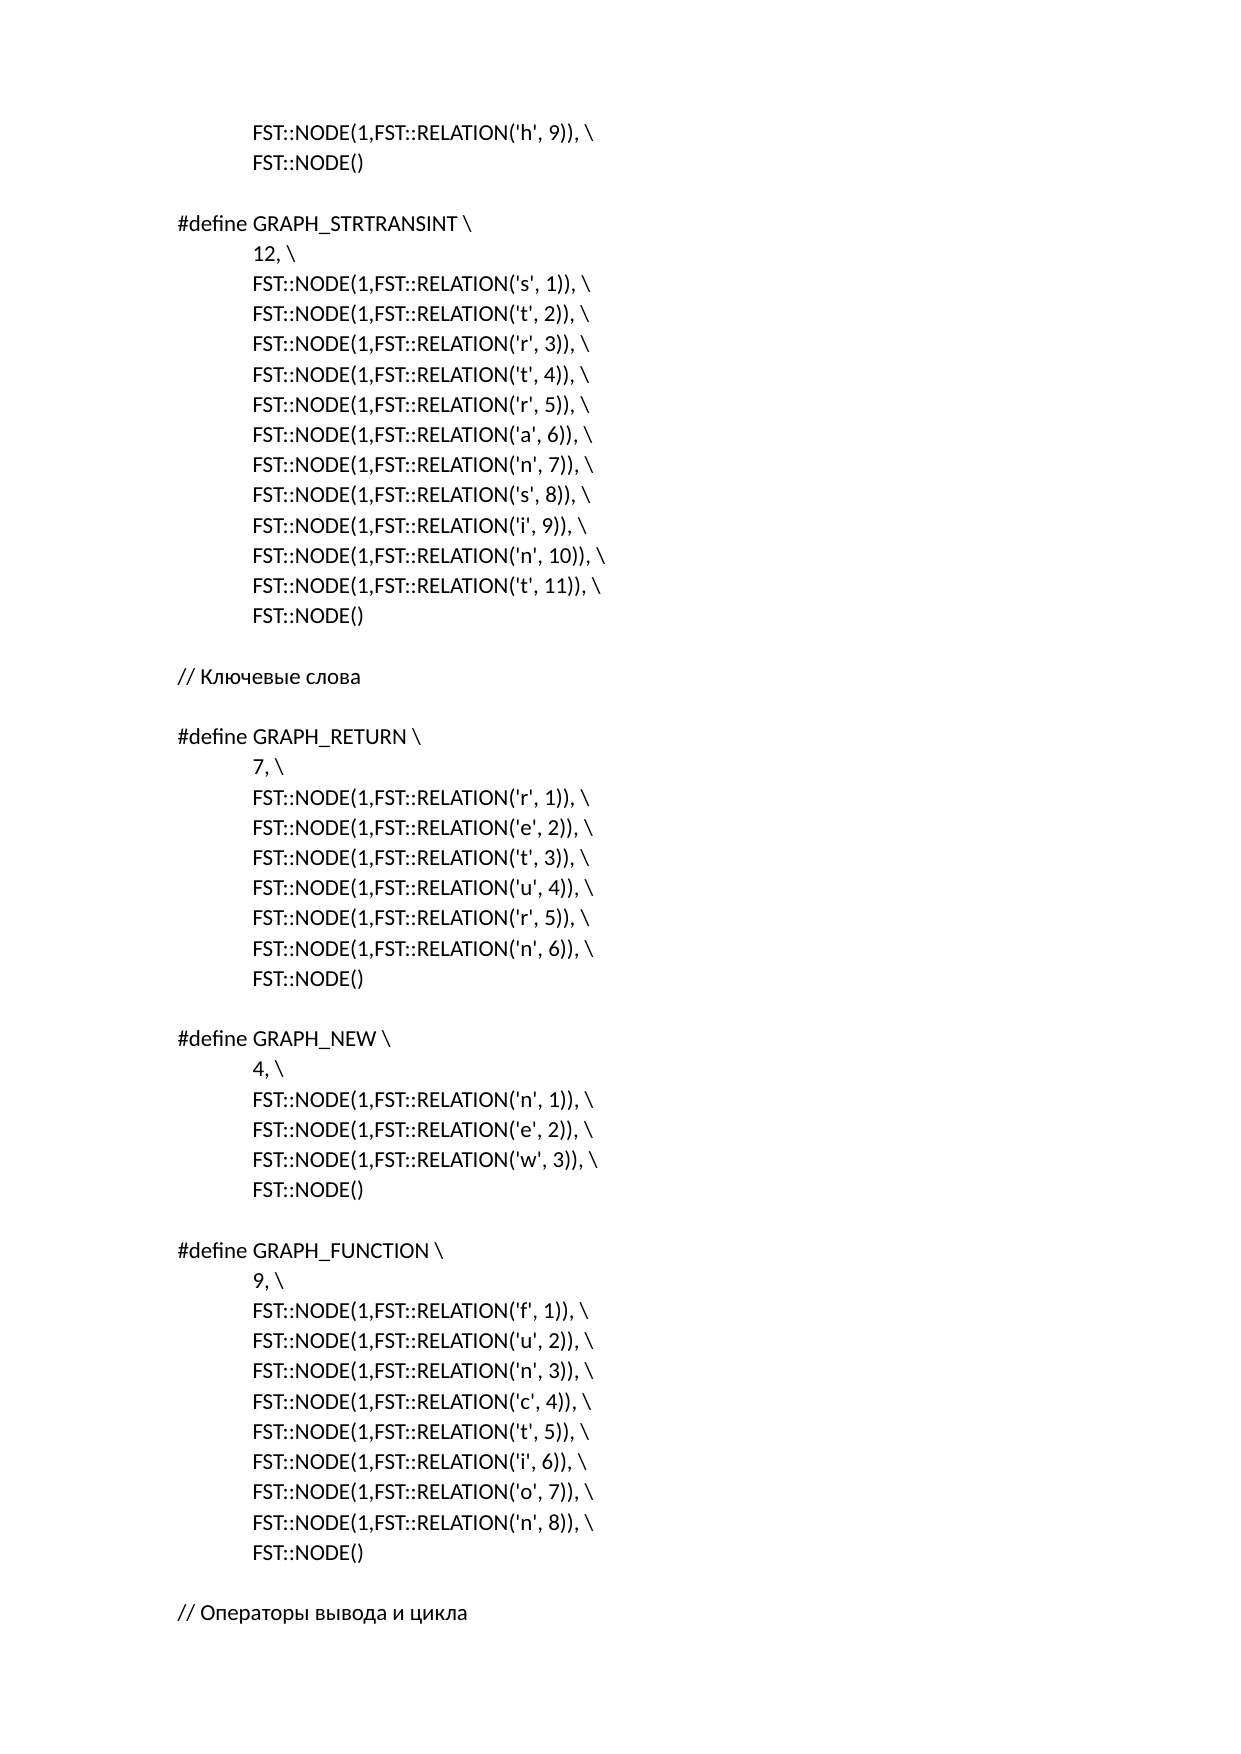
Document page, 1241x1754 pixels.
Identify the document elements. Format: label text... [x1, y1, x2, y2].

text FST::NODE(1,FST::RELATION('n', 7)), \ [177, 450, 1152, 478]
text FST::NODE(1,FST::RELATION('o', 7)), \ [177, 1477, 1152, 1506]
text FST::NODE(1,FST::RELATION('i', 9)), \ [177, 511, 1152, 539]
text FST::NODE(1,FST::RELATION('s', 1)), \ [177, 269, 1152, 297]
text 9, \ [177, 1266, 1152, 1294]
text #define GRAPH_RETURN \ [177, 722, 1152, 750]
text FST::NODE(1,FST::RELATION('n', 8)), \ [177, 1508, 1152, 1536]
text FST::NODE(1,FST::RELATION('t', 11)), \ [177, 571, 1152, 599]
text FST::NODE(1,FST::RELATION('t', 5)), \ [177, 1417, 1152, 1445]
text FST::NODE(1,FST::RELATION('n', 6)), \ [177, 934, 1152, 962]
text FST::NODE(1,FST::RELATION('s', 8)), \ [177, 481, 1152, 509]
text FST::NODE(1,FST::RELATION('n', 10)), \ [177, 541, 1152, 569]
text FST::NODE(1,FST::RELATION('t', 4)), \ [177, 360, 1152, 388]
text FST::NODE(1,FST::RELATION('t', 3)), \ [177, 843, 1152, 871]
text #define GRAPH_FUNCTION \ [177, 1236, 1152, 1264]
text FST::NODE(1,FST::RELATION('e', 2)), \ [177, 813, 1152, 841]
text FST::NODE() [177, 601, 1152, 629]
text FST::NODE(1,FST::RELATION('n', 3)), \ [177, 1357, 1152, 1385]
text 7, \ [177, 752, 1152, 781]
text FST::NODE() [177, 1538, 1152, 1566]
text FST::NODE(1,FST::RELATION('r', 5)), \ [177, 903, 1152, 932]
text FST::NODE() [177, 1175, 1152, 1203]
text FST::NODE(1,FST::RELATION('r', 1)), \ [177, 783, 1152, 811]
text 12, \ [177, 239, 1152, 267]
text FST::NODE(1,FST::RELATION('r', 3)), \ [177, 329, 1152, 358]
text FST::NODE(1,FST::RELATION('n', 1)), \ [177, 1085, 1152, 1113]
text FST::NODE(1,FST::RELATION('e', 2)), \ [177, 1115, 1152, 1143]
text FST::NODE(1,FST::RELATION('i', 6)), \ [177, 1447, 1152, 1475]
text FST::NODE(1,FST::RELATION('h', 9)), \ [177, 118, 1152, 146]
text // Операторы вывода и цикла [177, 1598, 1152, 1626]
text FST::NODE(1,FST::RELATION('w', 3)), \ [177, 1145, 1152, 1173]
text FST::NODE(1,FST::RELATION('u', 2)), \ [177, 1326, 1152, 1354]
text FST::NODE(1,FST::RELATION('f', 1)), \ [177, 1296, 1152, 1324]
text #define GRAPH_NEW \ [177, 1024, 1152, 1052]
text FST::NODE(1,FST::RELATION('u', 4)), \ [177, 873, 1152, 901]
text // Ключевые слова [177, 662, 1152, 690]
text 4, \ [177, 1054, 1152, 1083]
text FST::NODE() [177, 964, 1152, 992]
text FST::NODE() [177, 148, 1152, 176]
text FST::NODE(1,FST::RELATION('c', 4)), \ [177, 1387, 1152, 1415]
text FST::NODE(1,FST::RELATION('a', 6)), \ [177, 420, 1152, 448]
text FST::NODE(1,FST::RELATION('t', 2)), \ [177, 299, 1152, 327]
text FST::NODE(1,FST::RELATION('r', 5)), \ [177, 390, 1152, 418]
text #define GRAPH_STRTRANSINT \ [177, 209, 1152, 237]
